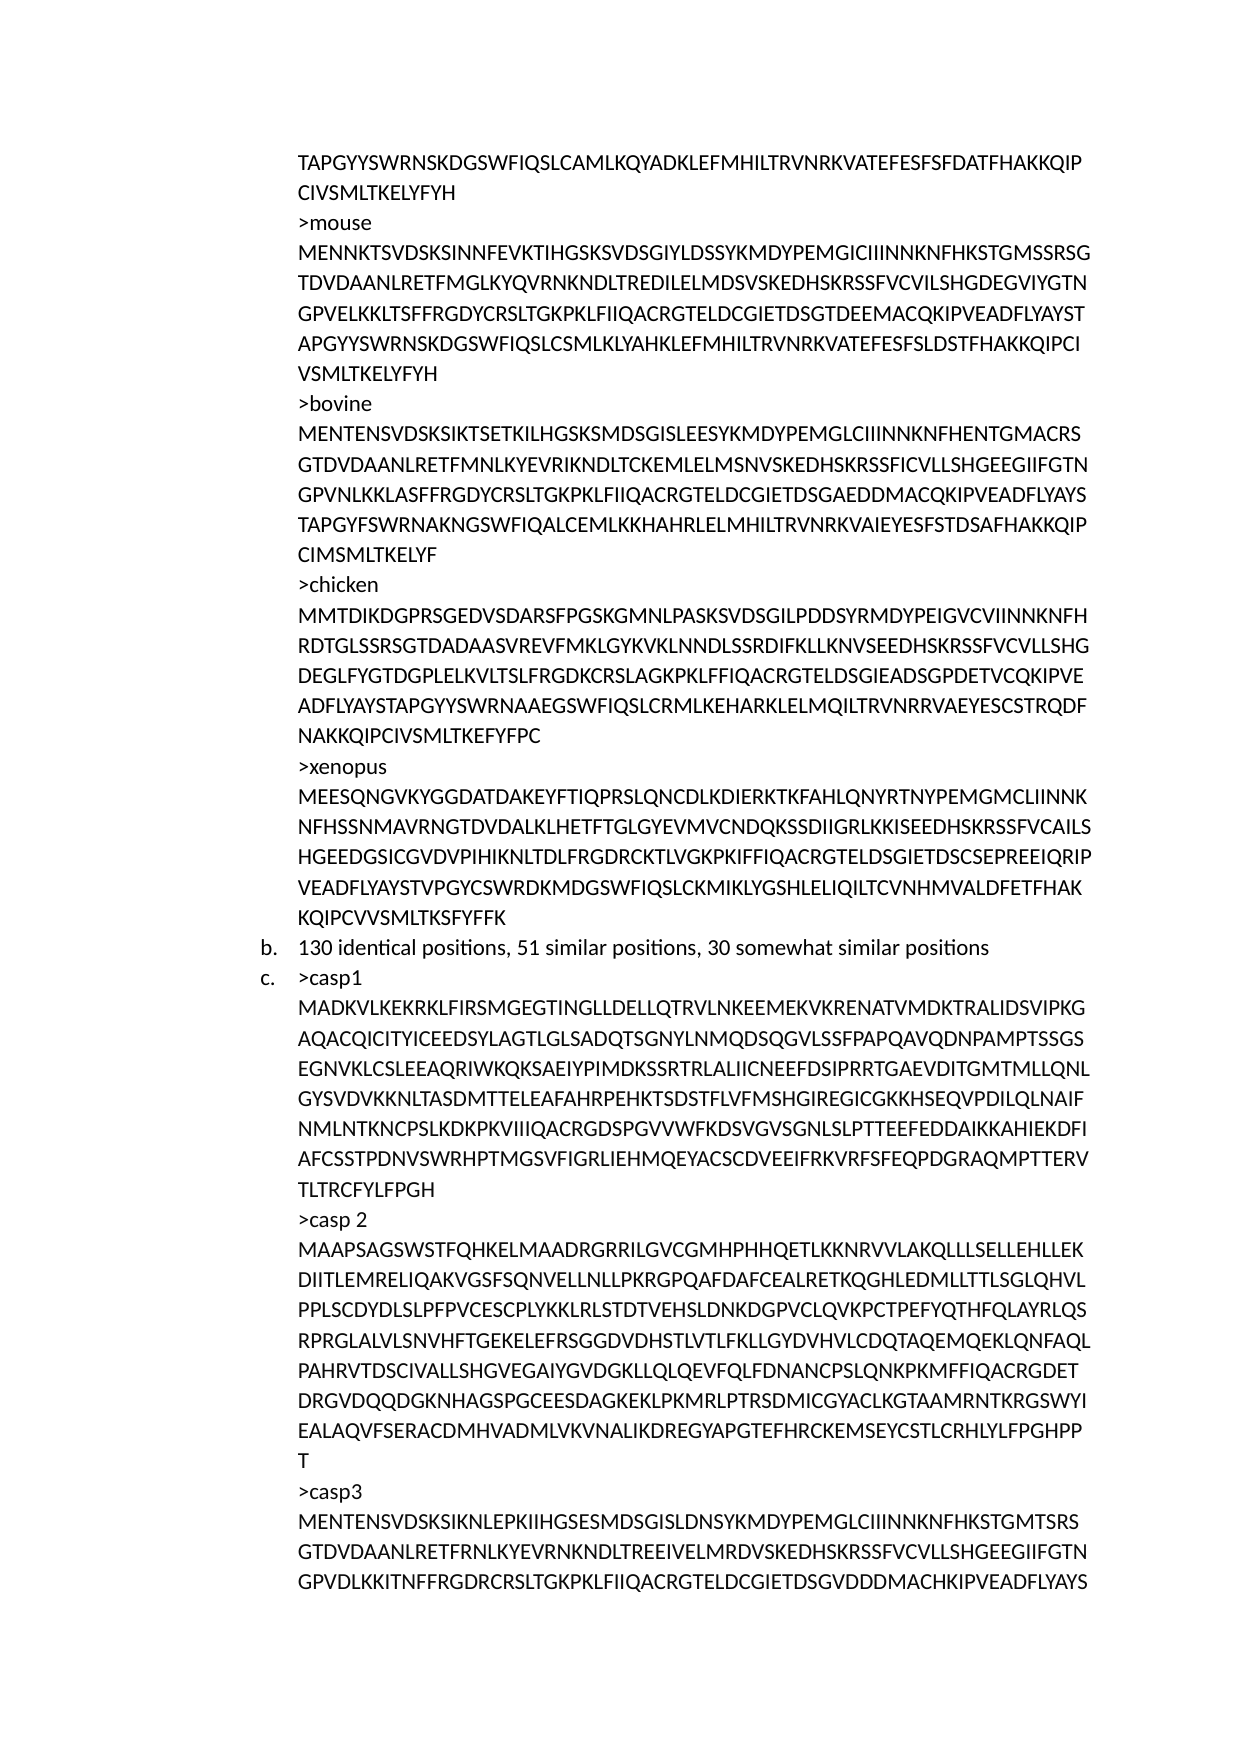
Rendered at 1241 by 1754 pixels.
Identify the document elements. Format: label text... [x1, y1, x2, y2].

list >bovine [298, 389, 1093, 417]
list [298, 1507, 1093, 1595]
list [260, 148, 1093, 206]
list >casp 2 [298, 1205, 1093, 1233]
list >casp1 MADKVLKEKRKLFIRSMGEGTINGLLDELLQTRVLNKEEMEKVKRENATVMDKTRALIDSVIPKGAQACQICITYICEEDSYLAGTLGLSADQTSGNYLNMQDSQGVLSSFPAPQAVQDNPAMPTSSGSEGNVKLCSLEEAQRIWKQKSAEIYPIMDKSSRTRLALIICNEEFDSIPRRTGAEVDITGMTMLLQNLGYSVDVKKNLTASDMTTELEAFAHRPEHKTSDSTFLVFMSHGIREGICGKKHSEQVPDILQLNAIFNMLNTKNCPSLKDKPKVIIIQACRGDSPGVVWFKDSVGVSGNLSLPTTEEFEDDAIKKAHIEKDFIAFCSSTPDNVSWRHPTMGSVFIGRLIEHMQEYACSCDVEEIFRKVRFSFEQPDGRAQMPTTERVTLTRCFYLFPGH [260, 963, 1093, 1203]
list 130 identical positions, 51 similar positions, 30 somewhat similar positions [260, 933, 1093, 961]
list >xenopus MEESQNGVKYGGDATDAKEYFTIQPRSLQNCDLKDIERKTKFAHLQNYRTNYPEMGMCLIINNKNFHSSNMAVRNGTDVDALKLHETFTGLGYEVMVCNDQKSSDIIGRLKKISEEDHSKRSSFVCAILSHGEEDGSICGVDVPIHIKNLTDLFRGDRCKTLVGKPKIFFIQACRGTELDSGIETDSCSEPREEIQRIPVEADFLYAYSTVPGYCSWRDKMDGSWFIQSLCKMIKLYGSHLELIQILTCVNHMVALDFETFHAKKQIPCVVSMLTKSFYFFK [298, 752, 1093, 931]
list >mouse MENNKTSVDSKSINNFEVKTIHGSKSVDSGIYLDSSYKMDYPEMGICIIINNKNFHKSTGMSSRSGTDVDAANLRETFMGLKYQVRNKNDLTREDILELMDSVSKEDHSKRSSFVCVILSHGDEGVIYGTNGPVELKKLTSFFRGDYCRSLTGKPKLFIIQACRGTELDCGIETDSGTDEEMACQKIPVEADFLYAYSTAPGYYSWRNSKDGSWFIQSLCSMLKLYAHKLEFMHILTRVNRKVATEFESFSLDSTFHAKKQIPCIVSMLTKELYFYH [298, 208, 1093, 387]
list >chicken MMTDIKDGPRSGEDVSDARSFPGSKGMNLPASKSVDSGILPDDSYRMDYPEIGVCVIINNKNFHRDTGLSSRSGTDADAASVREVFMKLGYKVKLNNDLSSRDIFKLLKNVSEEDHSKRSSFVCVLLSHGDEGLFYGTDGPLELKVLTSLFRGDKCRSLAGKPKLFFIQACRGTELDSGIEADSGPDETVCQKIPVEADFLYAYSTAPGYYSWRNAAEGSWFIQSLCRMLKEHARKLELMQILTRVNRRVAEYESCSTRQDFNAKKQIPCIVSMLTKEFYFPC [298, 571, 1093, 749]
list >casp3 [298, 1477, 1093, 1505]
list MENTENSVDSKSIKTSETKILHGSKSMDSGISLEESYKMDYPEMGLCIIINNKNFHENTGMACRSGTDVDAANLRETFMNLKYEVRIKNDLTCKEMLELMSNVSKEDHSKRSSFICVLLSHGEEGIIFGTNGPVNLKKLASFFRGDYCRSLTGKPKLFIIQACRGTELDCGIETDSGAEDDMACQKIPVEADFLYAYSTAPGYFSWRNAKNGSWFIQALCEMLKKHAHRLELMHILTRVNRKVAIEYESFSTDSAFHAKKQIPCIMSMLTKELYF [298, 419, 1093, 568]
list MAAPSAGSWSTFQHKELMAADRGRRILGVCGMHPHHQETLKKNRVVLAKQLLLSELLEHLLEKDIITLEMRELIQAKVGSFSQNVELLNLLPKRGPQAFDAFCEALRETKQGHLEDMLLTTLSGLQHVLPPLSCDYDLSLPFPVCESCPLYKKLRLSTDTVEHSLDNKDGPVCLQVKPCTPEFYQTHFQLAYRLQSRPRGLALVLSNVHFTGEKELEFRSGGDVDHSTLVTLFKLLGYDVHVLCDQTAQEMQEKLQNFAQLPAHRVTDSCIVALLSHGVEGAIYGVDGKLLQLQEVFQLFDNANCPSLQNKPKMFFIQACRGDETDRGVDQQDGKNHAGSPGCEESDAGKEKLPKMRLPTRSDMICGYACLKGTAAMRNTKRGSWYIEALAQVFSERACDMHVADMLVKVNALIKDREGYAPGTEFHRCKEMSEYCSTLCRHLYLFPGHPPT [298, 1235, 1093, 1474]
